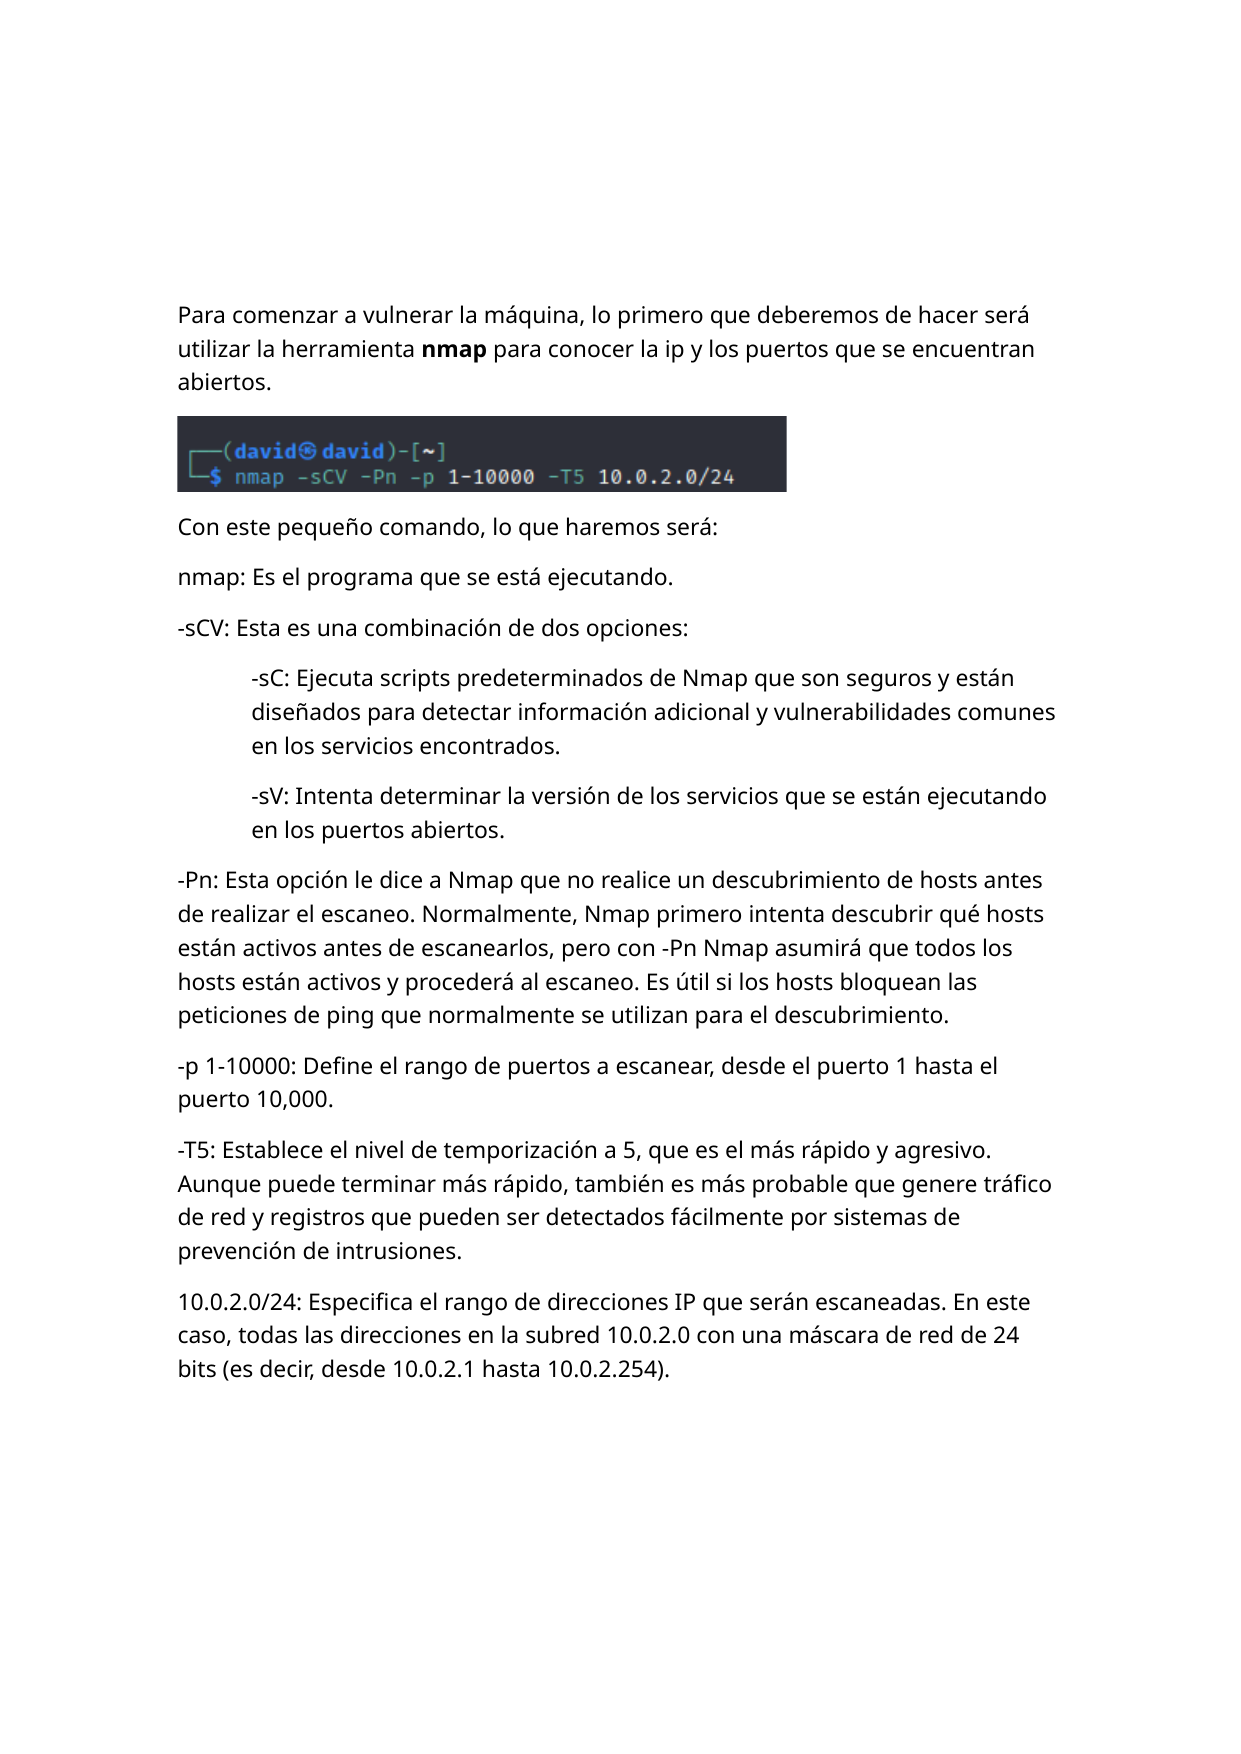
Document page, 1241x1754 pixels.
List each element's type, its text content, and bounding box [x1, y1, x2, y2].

text Con este pequeño comando, lo que haremos será: [177, 511, 1063, 542]
text -sCV: Esta es una combinación de dos opciones: [177, 612, 1063, 643]
text -sV: Intenta determinar la versión de los servicios que se están ejecutando en los puertos abiertos. [251, 780, 1063, 845]
text -sC: Ejecuta scripts predeterminados de Nmap que son seguros y están diseñados para detectar información adicional y vulnerabilidades comunes en los servicios encontrados. [251, 662, 1063, 761]
text -p 1-10000: Define el rango de puertos a escanear, desde el puerto 1 hasta el puerto 10,000. [177, 1050, 1063, 1115]
text -T5: Establece el nivel de temporización a 5, que es el más rápido y agresivo. Aunque puede terminar más rápido, también es más probable que genere tráfico de red y registros que pueden ser detectados fácilmente por sistemas de prevención de intrusiones. [177, 1134, 1063, 1266]
text nmap: Es el programa que se está ejecutando. [177, 561, 1063, 593]
picture [177, 416, 787, 492]
text Para comenzar a vulnerar la máquina, lo primero que deberemos de hacer será utilizar la herramienta nmap para conocer la ip y los puertos que se encuentran abiertos. [177, 299, 1063, 398]
text 10.0.2.0/24: Especifica el rango de direcciones IP que serán escaneadas. En este caso, todas las direcciones en la subred 10.0.2.0 con una máscara de red de 24 bits (es decir, desde 10.0.2.1 hasta 10.0.2.254). [177, 1286, 1063, 1384]
text -Pn: Esta opción le dice a Nmap que no realice un descubrimiento de hosts antes de realizar el escaneo. Normalmente, Nmap primero intenta descubrir qué hosts están activos antes de escanearlos, pero con -Pn Nmap asumirá que todos los hosts están activos y procederá al escaneo. Es útil si los hosts bloquean las peticiones de ping que normalmente se utilizan para el descubrimiento. [177, 864, 1063, 1031]
